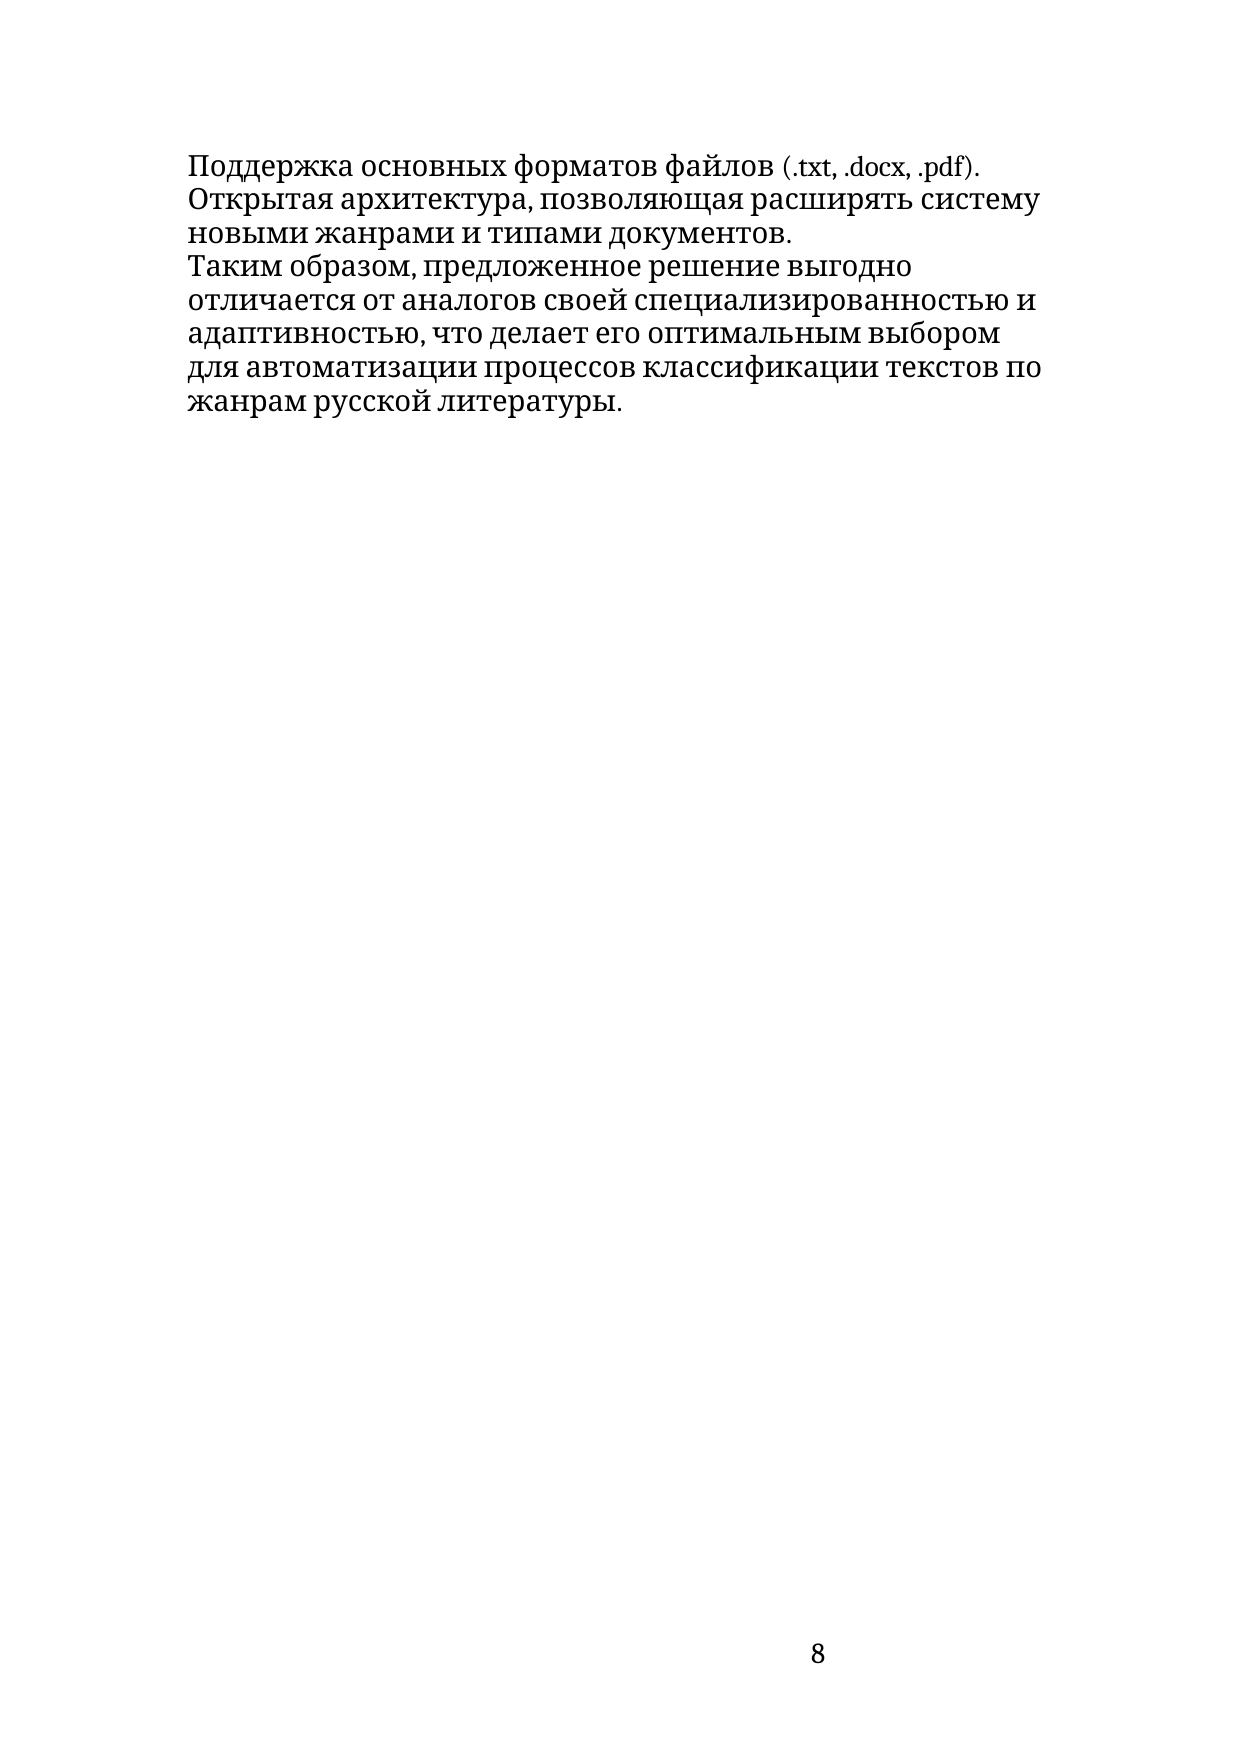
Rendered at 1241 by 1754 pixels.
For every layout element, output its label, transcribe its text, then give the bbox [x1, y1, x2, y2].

text Таким образом, предложенное решение выгодно отличается от аналогов своей специализированностью и адаптивностью, что делает его оптимальным выбором для автоматизации процессов классификации текстов по жанрам русской литературы. [187, 251, 1053, 418]
text Поддержка основных форматов файлов (.txt, .docx, .pdf). [187, 150, 1053, 183]
text Открытая архитектура, позволяющая расширять систему новыми жанрами и типами документов. [187, 183, 1053, 251]
